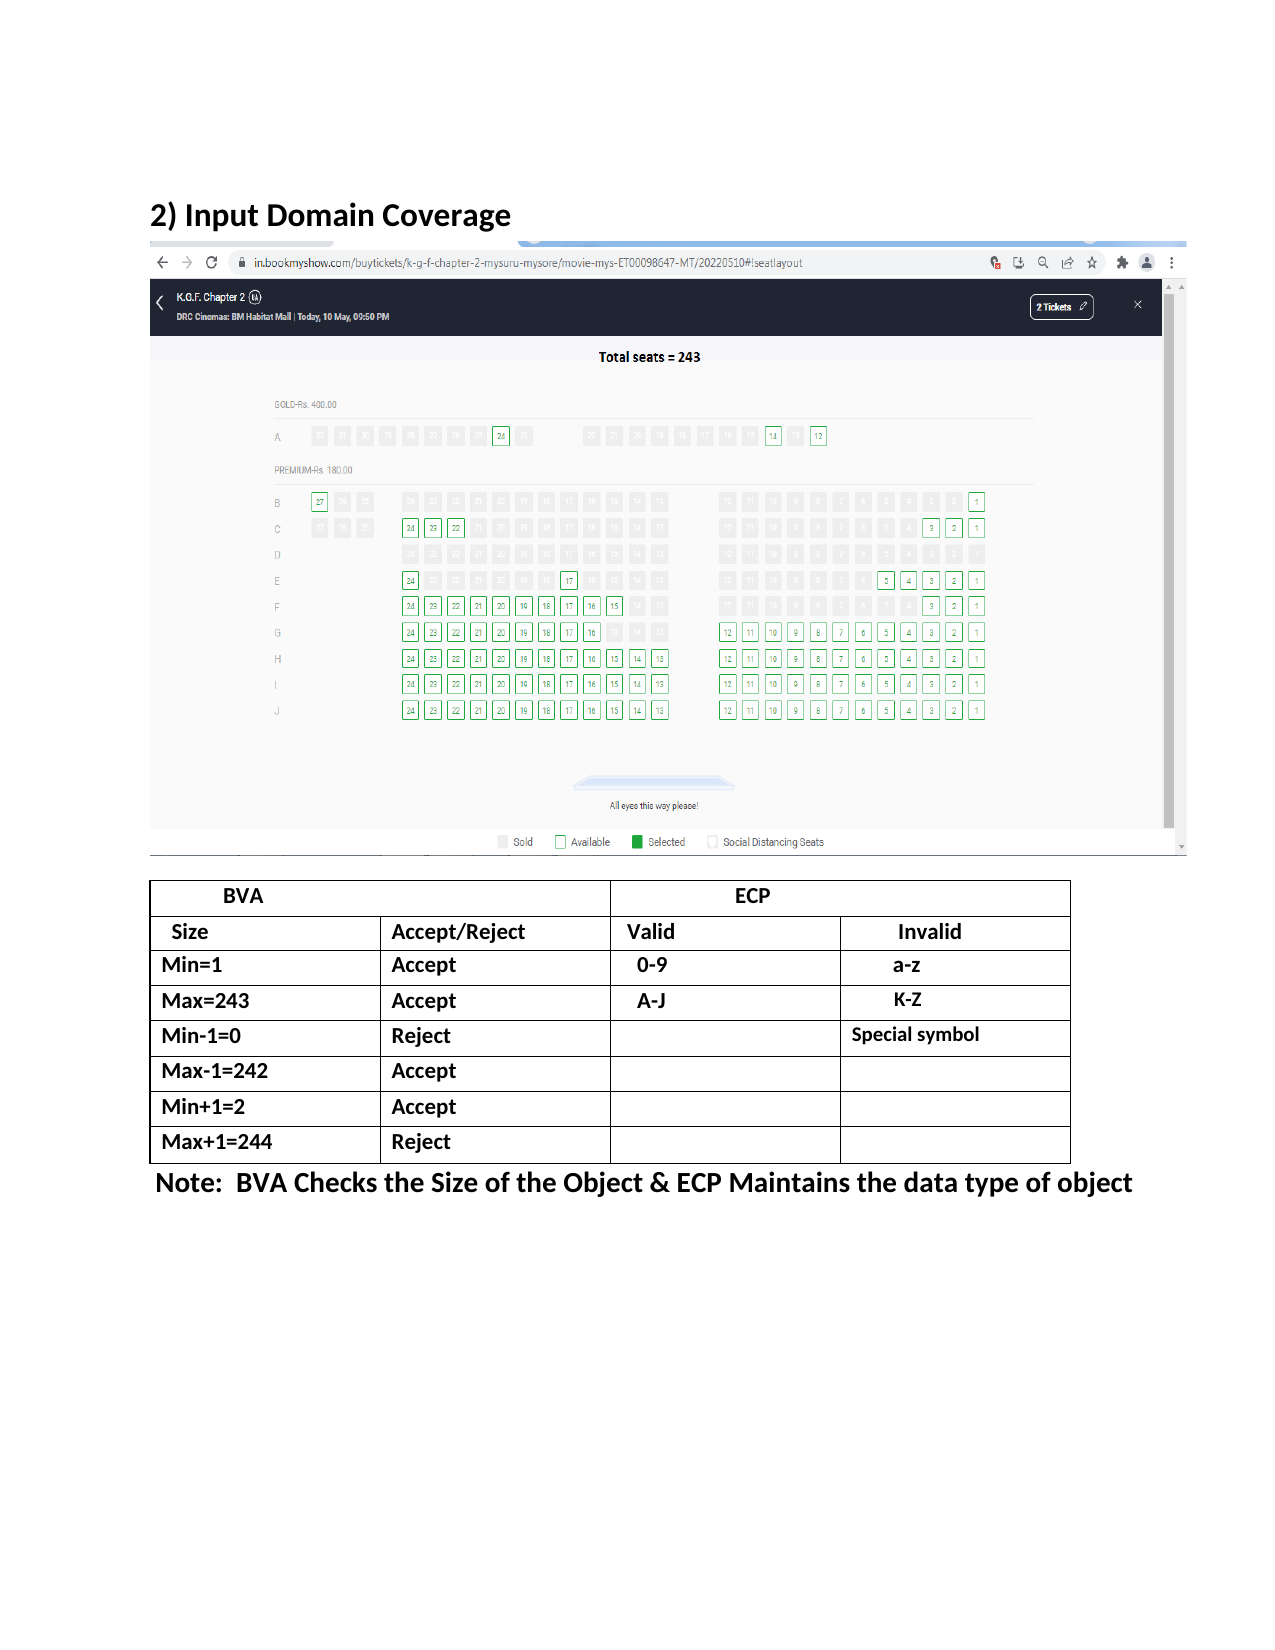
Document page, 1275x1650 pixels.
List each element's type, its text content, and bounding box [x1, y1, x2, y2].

table_cell A-J [611, 986, 840, 1020]
table_cell [841, 1057, 1070, 1091]
table_cell [611, 1021, 840, 1056]
table_cell Size [151, 917, 380, 949]
picture [150, 241, 1187, 856]
table_cell Invalid [841, 917, 1070, 949]
table_header BVA [151, 881, 610, 916]
table_header ECP [611, 881, 1070, 916]
table_cell K-Z [841, 986, 1070, 1020]
table_cell Reject [381, 1127, 610, 1163]
table_cell [611, 1092, 840, 1126]
table_cell Accept [381, 1057, 610, 1091]
table_cell Accept/Reject [381, 917, 610, 949]
table_cell [611, 1057, 840, 1091]
table_cell Special symbol [841, 1021, 1070, 1056]
table_cell Valid [611, 917, 840, 949]
text Note: BVA Checks the Size of the Object & ECP Maintains the data type of object [150, 1164, 1139, 1199]
table_cell Accept [381, 986, 610, 1020]
table_cell Max=243 [151, 986, 380, 1020]
table_cell a-z [841, 951, 1070, 985]
table_cell Min+1=2 [151, 1092, 380, 1126]
table_cell Accept [381, 1092, 610, 1126]
table_cell [841, 1127, 1070, 1163]
table_cell Min=1 [151, 951, 380, 985]
table_cell [611, 1127, 840, 1163]
text 2) Input Domain Coverage [150, 194, 1125, 235]
table_cell [841, 1092, 1070, 1126]
table_cell Min-1=0 [151, 1021, 380, 1056]
table_cell Accept [381, 951, 610, 985]
table_cell Reject [381, 1021, 610, 1056]
table_cell Max+1=244 [151, 1127, 380, 1163]
table_cell 0-9 [611, 951, 840, 985]
table_cell Max-1=242 [151, 1057, 380, 1091]
